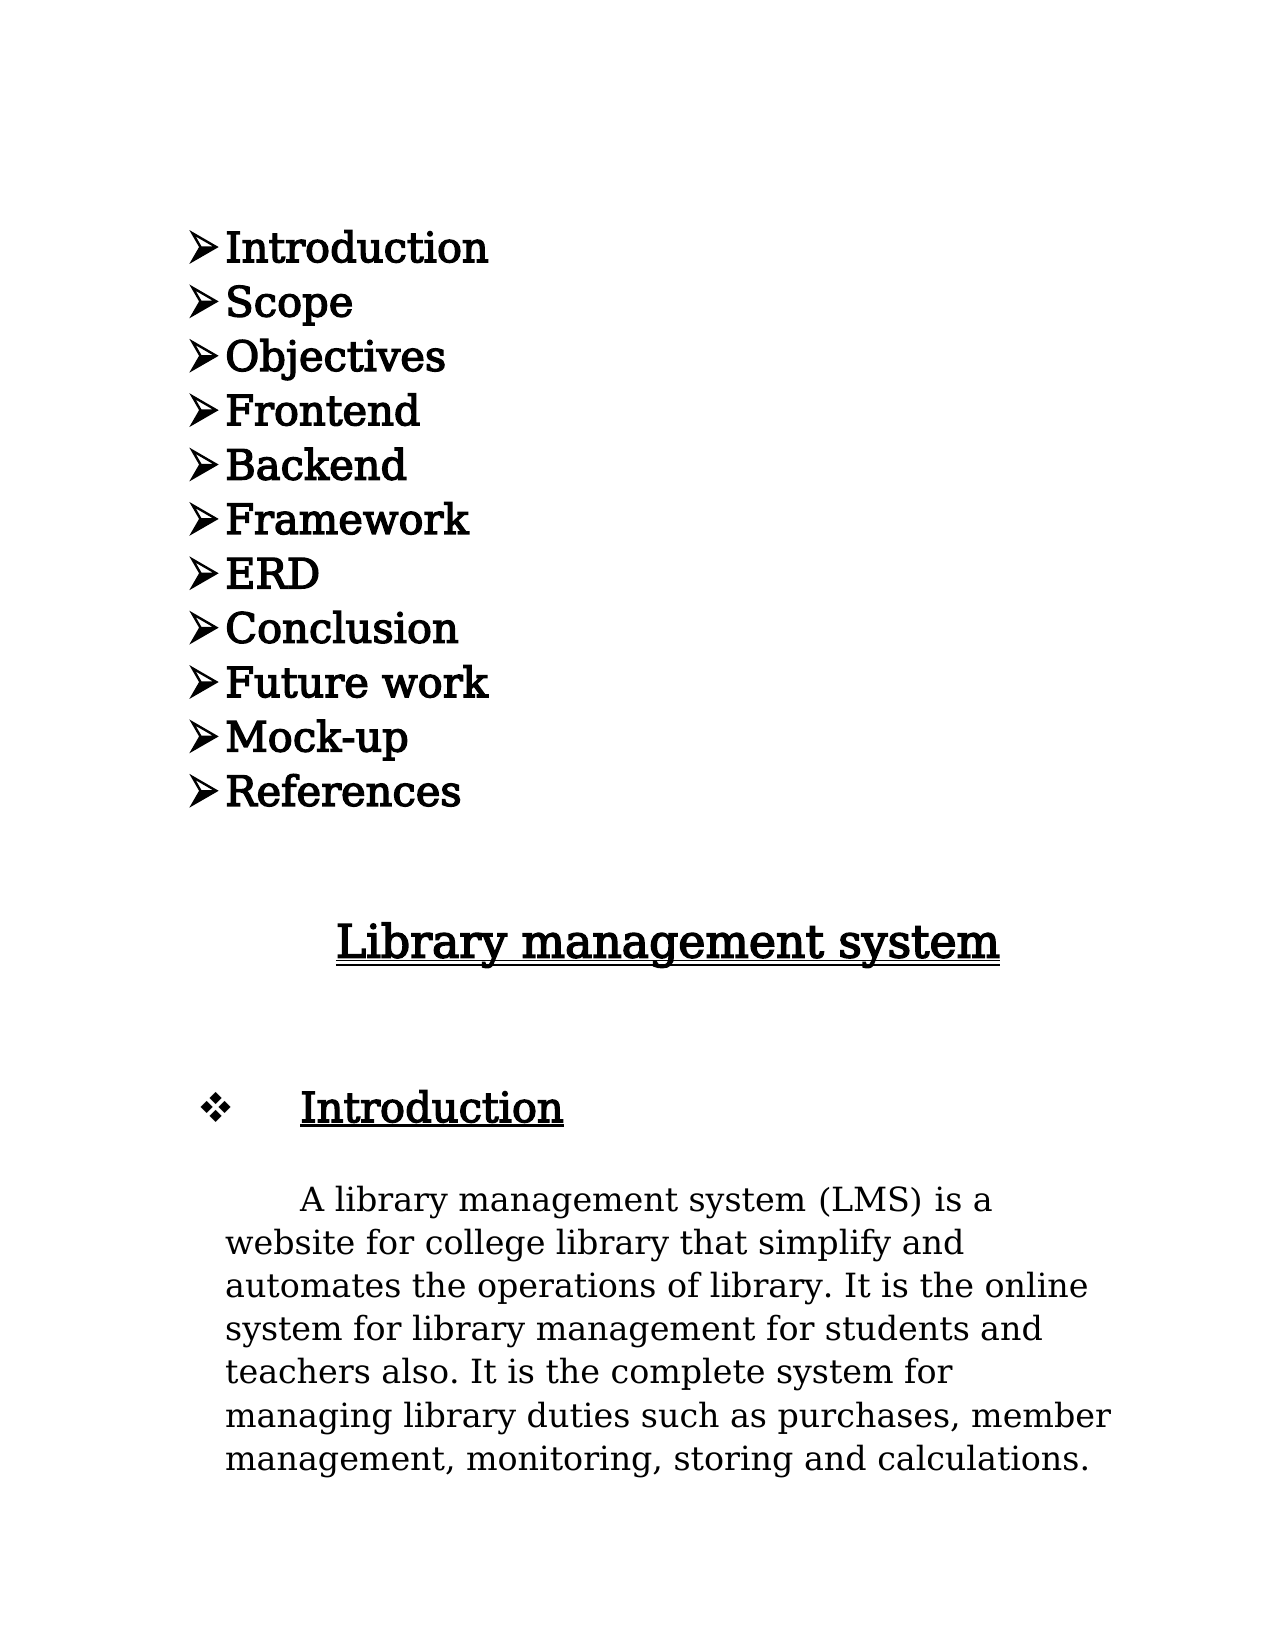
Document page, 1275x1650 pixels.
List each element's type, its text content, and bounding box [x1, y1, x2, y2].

list Frontend [187, 384, 1125, 434]
list Objectives [187, 329, 1125, 380]
list Framework [187, 492, 1125, 543]
list Future work [187, 656, 1125, 706]
list Introduction [197, 1081, 1125, 1131]
text Library management system [150, 912, 1125, 967]
list Conclusion [187, 601, 1125, 652]
list Mock-up [187, 710, 1125, 760]
list Introduction [187, 221, 1125, 271]
list ERD [187, 547, 1125, 597]
list A library management system (LMS) is a website for college library that simplify and automates the operations of library. It is the online system for library management for students and teachers also. It is the complete system for managing library duties such as purchases, member management, monitoring, storing and calculations. [225, 1178, 1125, 1477]
list Backend [187, 438, 1125, 488]
list Scope [187, 275, 1125, 325]
list References [187, 764, 1125, 815]
